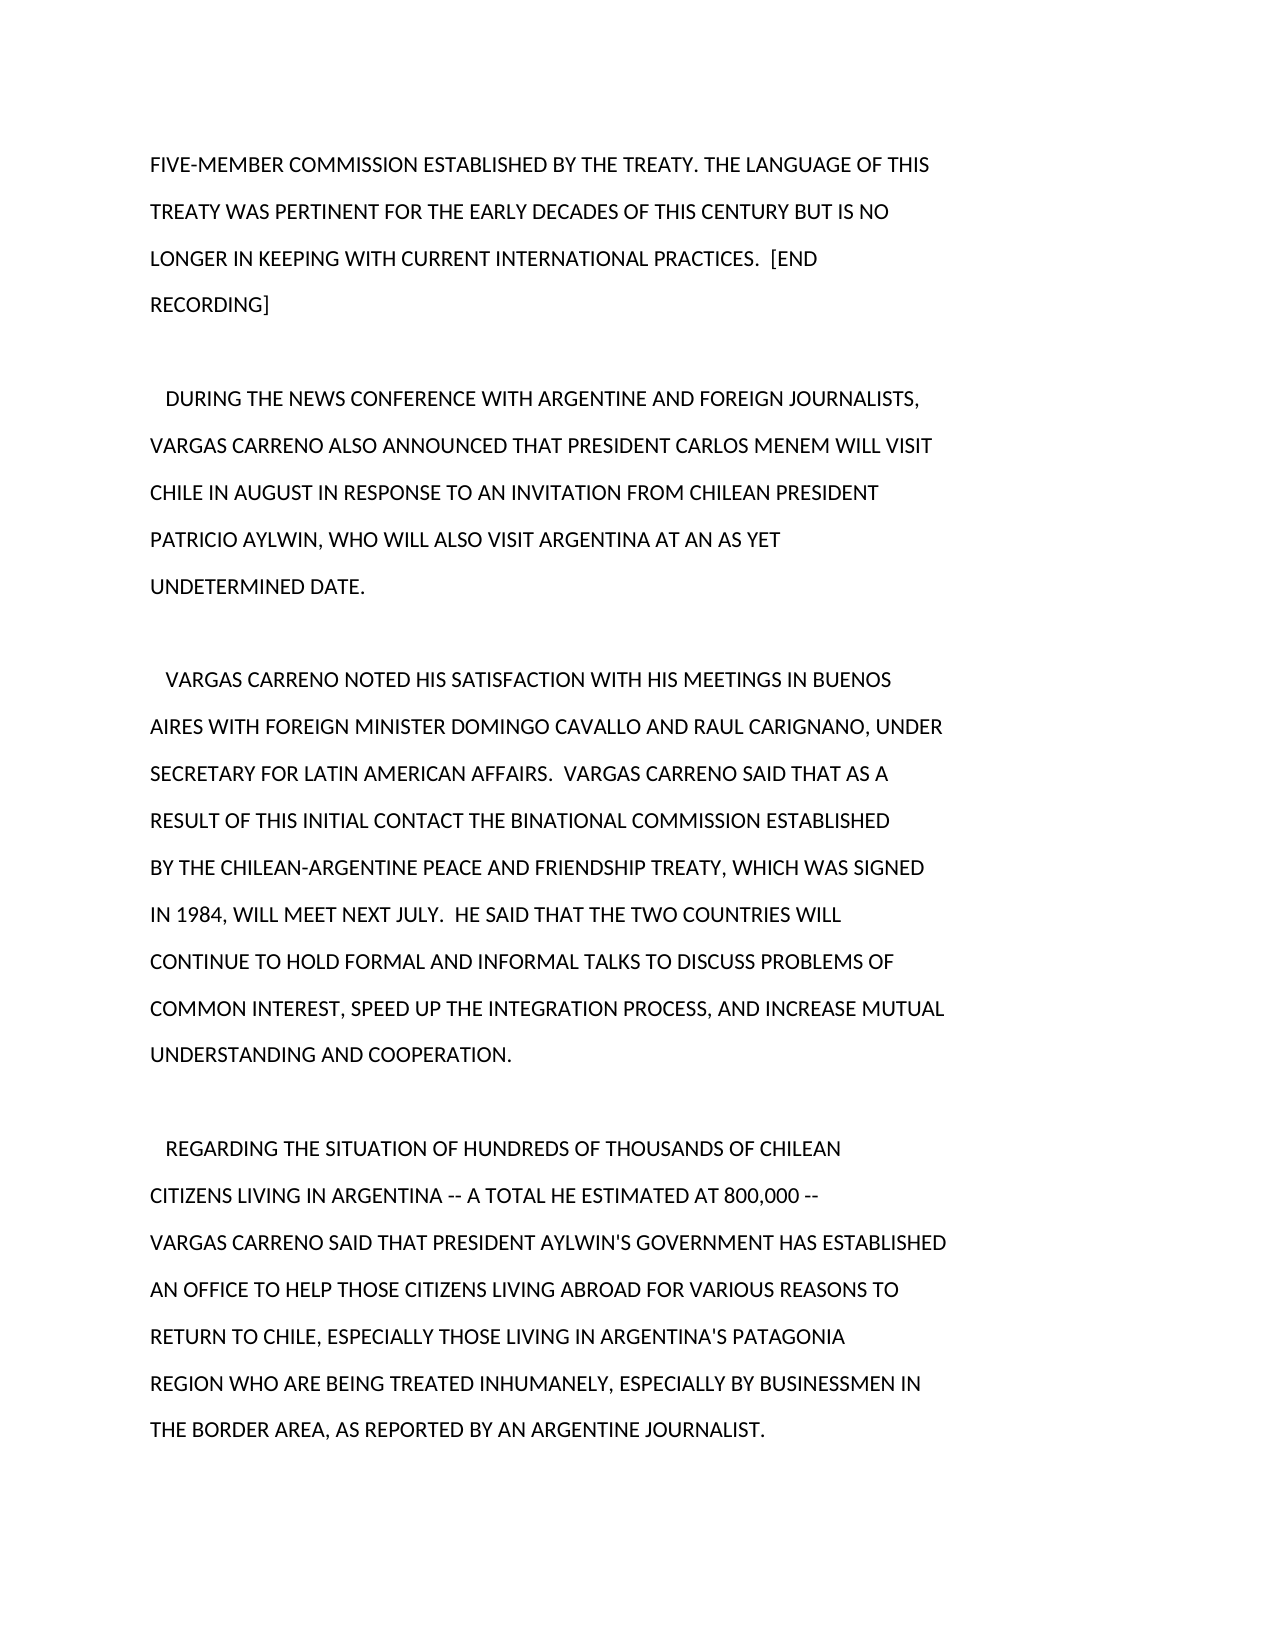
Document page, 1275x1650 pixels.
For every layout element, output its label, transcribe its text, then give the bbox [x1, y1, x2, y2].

text UNDERSTANDING AND COOPERATION. [150, 1041, 1125, 1069]
text RESULT OF THIS INITIAL CONTACT THE BINATIONAL COMMISSION ESTABLISHED [150, 806, 1125, 834]
text SECRETARY FOR LATIN AMERICAN AFFAIRS. VARGAS CARRENO SAID THAT AS A [150, 759, 1125, 787]
text THE BORDER AREA, AS REPORTED BY AN ARGENTINE JOURNALIST. [150, 1416, 1125, 1444]
text AN OFFICE TO HELP THOSE CITIZENS LIVING ABROAD FOR VARIOUS REASONS TO [150, 1275, 1125, 1303]
text CITIZENS LIVING IN ARGENTINA -- A TOTAL HE ESTIMATED AT 800,000 -- [150, 1181, 1125, 1209]
text IN 1984, WILL MEET NEXT JULY. HE SAID THAT THE TWO COUNTRIES WILL [150, 900, 1125, 928]
text VARGAS CARRENO NOTED HIS SATISFACTION WITH HIS MEETINGS IN BUENOS [150, 666, 1125, 694]
text DURING THE NEWS CONFERENCE WITH ARGENTINE AND FOREIGN JOURNALISTS, [150, 384, 1125, 412]
text REGARDING THE SITUATION OF HUNDREDS OF THOUSANDS OF CHILEAN [150, 1134, 1125, 1162]
text REGION WHO ARE BEING TREATED INHUMANELY, ESPECIALLY BY BUSINESSMEN IN [150, 1369, 1125, 1397]
text COMMON INTEREST, SPEED UP THE INTEGRATION PROCESS, AND INCREASE MUTUAL [150, 994, 1125, 1022]
text RECORDING] [150, 291, 1125, 319]
text UNDETERMINED DATE. [150, 572, 1125, 600]
text TREATY WAS PERTINENT FOR THE EARLY DECADES OF THIS CENTURY BUT IS NO [150, 197, 1125, 225]
text VARGAS CARRENO ALSO ANNOUNCED THAT PRESIDENT CARLOS MENEM WILL VISIT [150, 431, 1125, 459]
text CONTINUE TO HOLD FORMAL AND INFORMAL TALKS TO DISCUSS PROBLEMS OF [150, 947, 1125, 975]
text PATRICIO AYLWIN, WHO WILL ALSO VISIT ARGENTINA AT AN AS YET [150, 525, 1125, 553]
text RETURN TO CHILE, ESPECIALLY THOSE LIVING IN ARGENTINA'S PATAGONIA [150, 1322, 1125, 1350]
text VARGAS CARRENO SAID THAT PRESIDENT AYLWIN'S GOVERNMENT HAS ESTABLISHED [150, 1228, 1125, 1256]
text CHILE IN AUGUST IN RESPONSE TO AN INVITATION FROM CHILEAN PRESIDENT [150, 478, 1125, 506]
text LONGER IN KEEPING WITH CURRENT INTERNATIONAL PRACTICES. [END [150, 244, 1125, 272]
text AIRES WITH FOREIGN MINISTER DOMINGO CAVALLO AND RAUL CARIGNANO, UNDER [150, 712, 1125, 741]
text FIVE-MEMBER COMMISSION ESTABLISHED BY THE TREATY. THE LANGUAGE OF THIS [150, 150, 1125, 178]
text BY THE CHILEAN-ARGENTINE PEACE AND FRIENDSHIP TREATY, WHICH WAS SIGNED [150, 853, 1125, 881]
